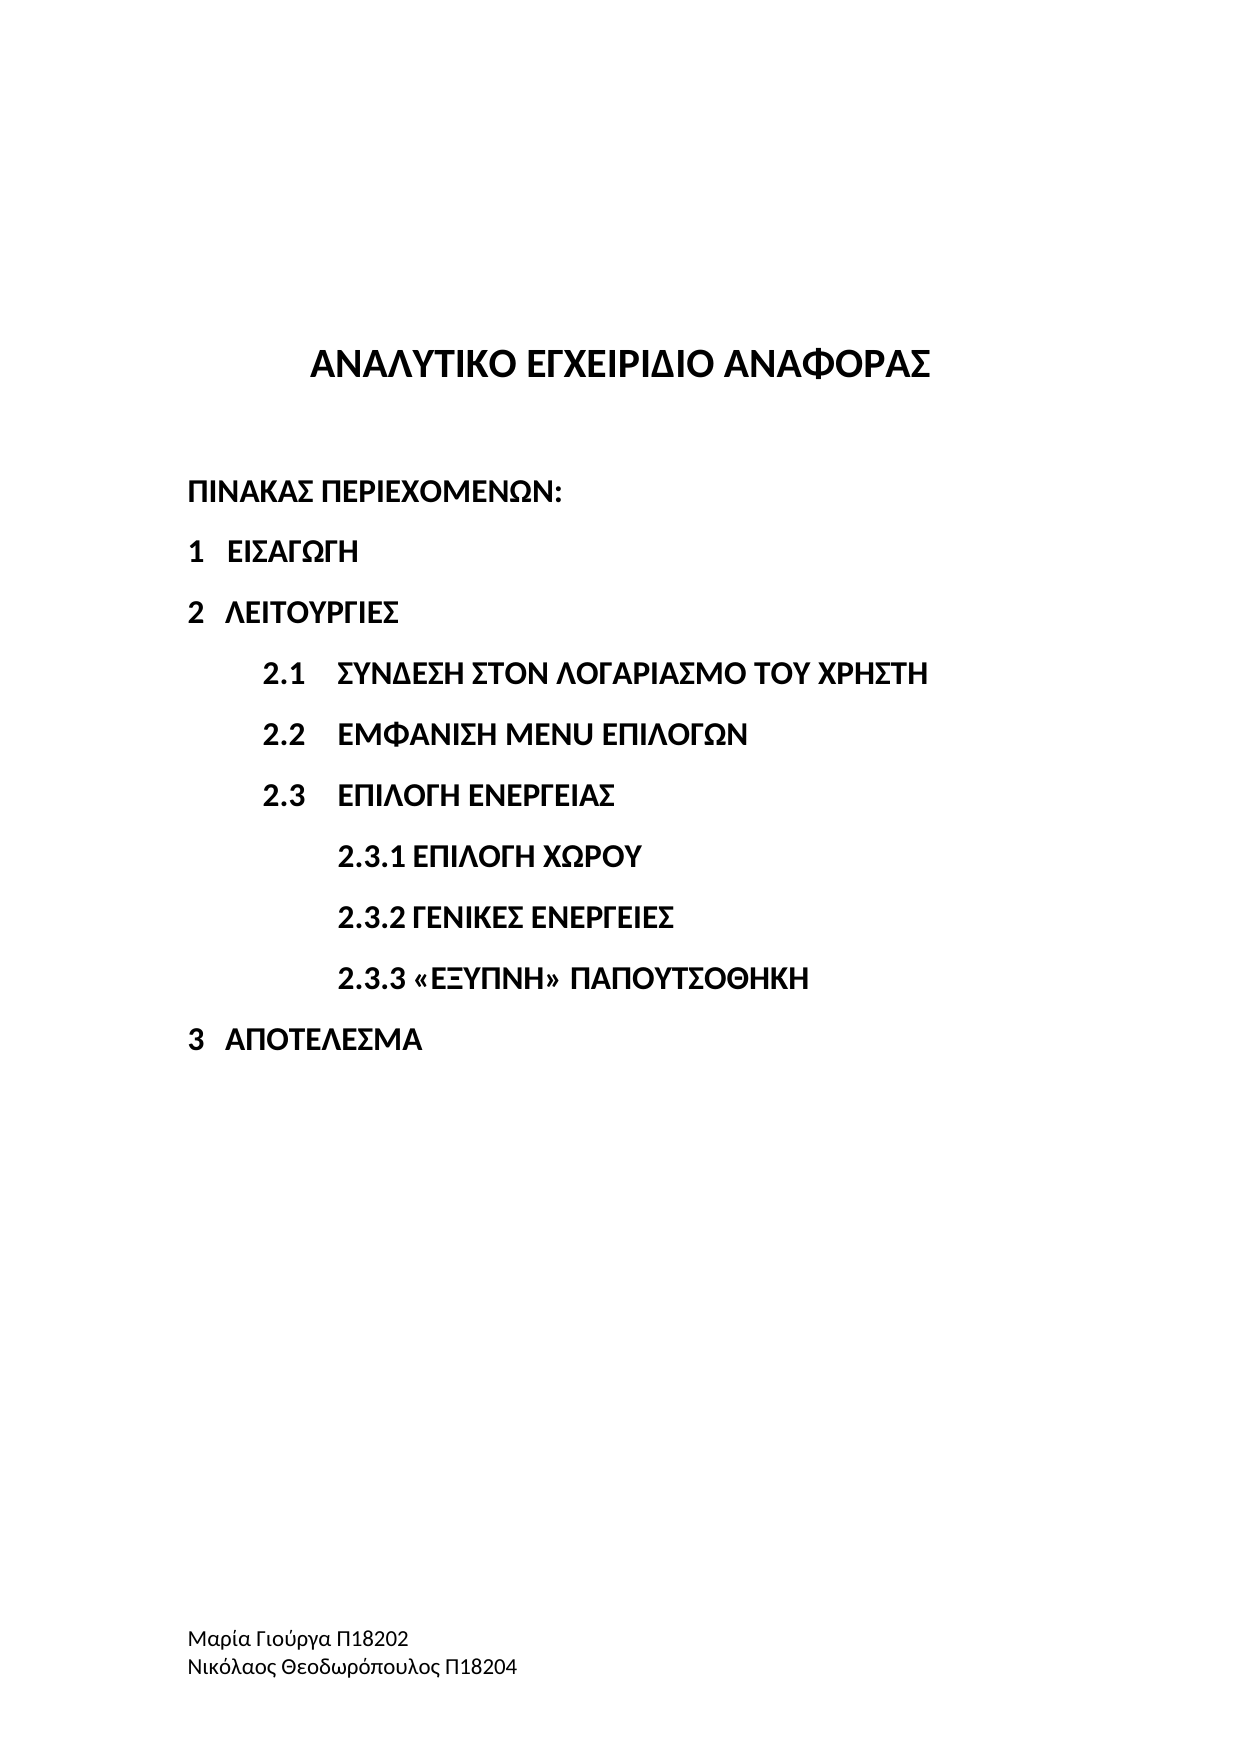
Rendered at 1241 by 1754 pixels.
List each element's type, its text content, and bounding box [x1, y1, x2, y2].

text ΠΙΝΑΚΑΣ ΠΕΡΙΕΧΟΜΕΝΩΝ: [187, 470, 1053, 510]
list ΣΥΝΔΕΣΗ ΣΤΟΝ ΛΟΓΑΡΙΑΣΜΟ ΤΟΥ ΧΡΗΣΤΗ [262, 652, 1053, 693]
list ΑΠΟΤΕΛΕΣΜΑ [187, 1018, 1053, 1059]
list «ΕΞΥΠΝΗ» ΠΑΠΟΥΤΣΟΘΗΚΗ [337, 957, 1053, 998]
list ΕΠΙΛΟΓΗ ΕΝΕΡΓΕΙΑΣ [262, 774, 1053, 815]
list ΕΜΦΑΝΙΣΗ MENU ΕΠΙΛΟΓΩΝ [262, 713, 1053, 754]
text ΑΝΑΛΥΤΙΚΟ ΕΓΧΕΙΡΙΔΙΟ ΑΝΑΦΟΡΑΣ [187, 337, 1053, 388]
list ΛΕΙΤΟΥΡΓΙΕΣ [187, 591, 1053, 632]
list ΕΠΙΛΟΓΗ ΧΩΡΟΥ [337, 835, 1053, 876]
text 1 ΕΙΣΑΓΩΓΗ [187, 530, 1053, 571]
list ΓΕΝΙΚΕΣ ΕΝΕΡΓΕΙΕΣ [337, 896, 1053, 937]
